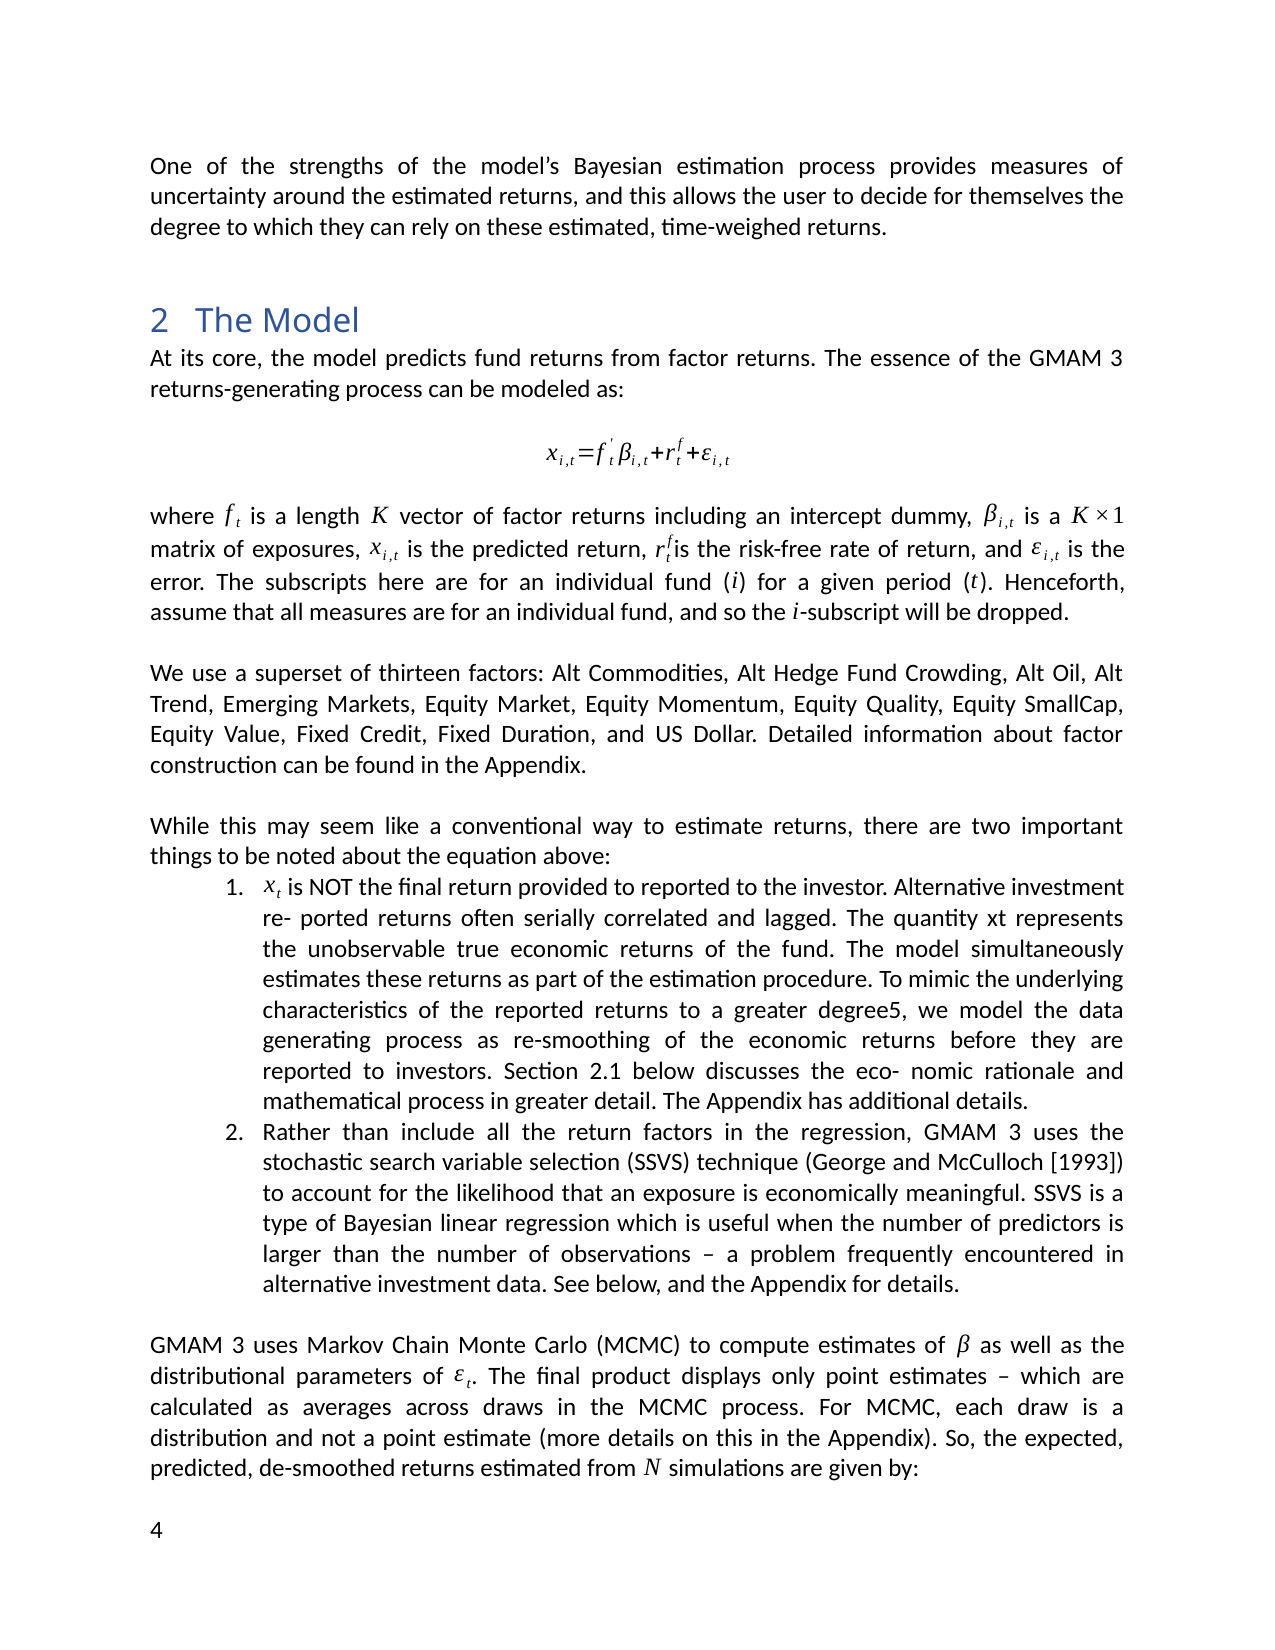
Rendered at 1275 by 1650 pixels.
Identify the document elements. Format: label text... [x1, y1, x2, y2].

text GMAM 3 uses Markov Chain Monte Carlo (MCMC) to compute estimates of as well as the distributional parameters of . The final product displays only point estimates – which are calculated as averages across draws in the MCMC process. For MCMC, each draw is a distribution and not a point estimate (more details on this in the Appendix). So, the expected, predicted, de-smoothed returns estimated from simulations are given by: [150, 1329, 1125, 1483]
text We use a superset of thirteen factors: Alt Commodities, Alt Hedge Fund Crowding, Alt Oil, Alt Trend, Emerging Markets, Equity Market, Equity Momentum, Equity Quality, Equity SmallCap, Equity Value, Fixed Credit, Fixed Duration, and US Dollar. Detailed information about factor construction can be found in the Appendix. [150, 657, 1125, 779]
text At its core, the model predicts fund returns from factor returns. The essence of the GMAM 3 returns-generating process can be modeled as: [150, 342, 1125, 403]
subtitle The Model [150, 297, 1125, 342]
list Rather than include all the return factors in the regression, GMAM 3 uses the stochastic search variable selection (SSVS) technique (George and McCulloch [1993]) to account for the likelihood that an exposure is economically meaningful. SSVS is a type of Bayesian linear regression which is useful when the number of predictors is larger than the number of observations – a problem frequently encountered in alternative investment data. See below, and the Appendix for details. [225, 1116, 1125, 1299]
text While this may seem like a conventional way to estimate returns, there are two important things to be noted about the equation above: [150, 810, 1125, 871]
text One of the strengths of the model’s Bayesian estimation process provides measures of uncertainty around the estimated returns, and this allows the user to decide for themselves the degree to which they can rely on these estimated, time-weighed returns. [150, 150, 1125, 242]
list is NOT the final return provided to reported to the investor. Alternative investment re- ported returns often serially correlated and lagged. The quantity xt represents the unobservable true economic returns of the fund. The model simultaneously estimates these returns as part of the estimation procedure. To mimic the underlying characteristics of the reported returns to a greater degree5, we model the data generating process as re-smoothing of the economic returns before they are reported to investors. Section 2.1 below discusses the eco- nomic rationale and mathematical process in greater detail. The Appendix has additional details. [225, 871, 1125, 1116]
text where is a length vector of factor returns including an intercept dummy, is a matrix of exposures, is the predicted return, is the risk-free rate of return, and is the error. The subscripts here are for an individual fund () for a given period (). Henceforth, assume that all measures are for an individual fund, and so the -subscript will be dropped. [150, 499, 1125, 627]
